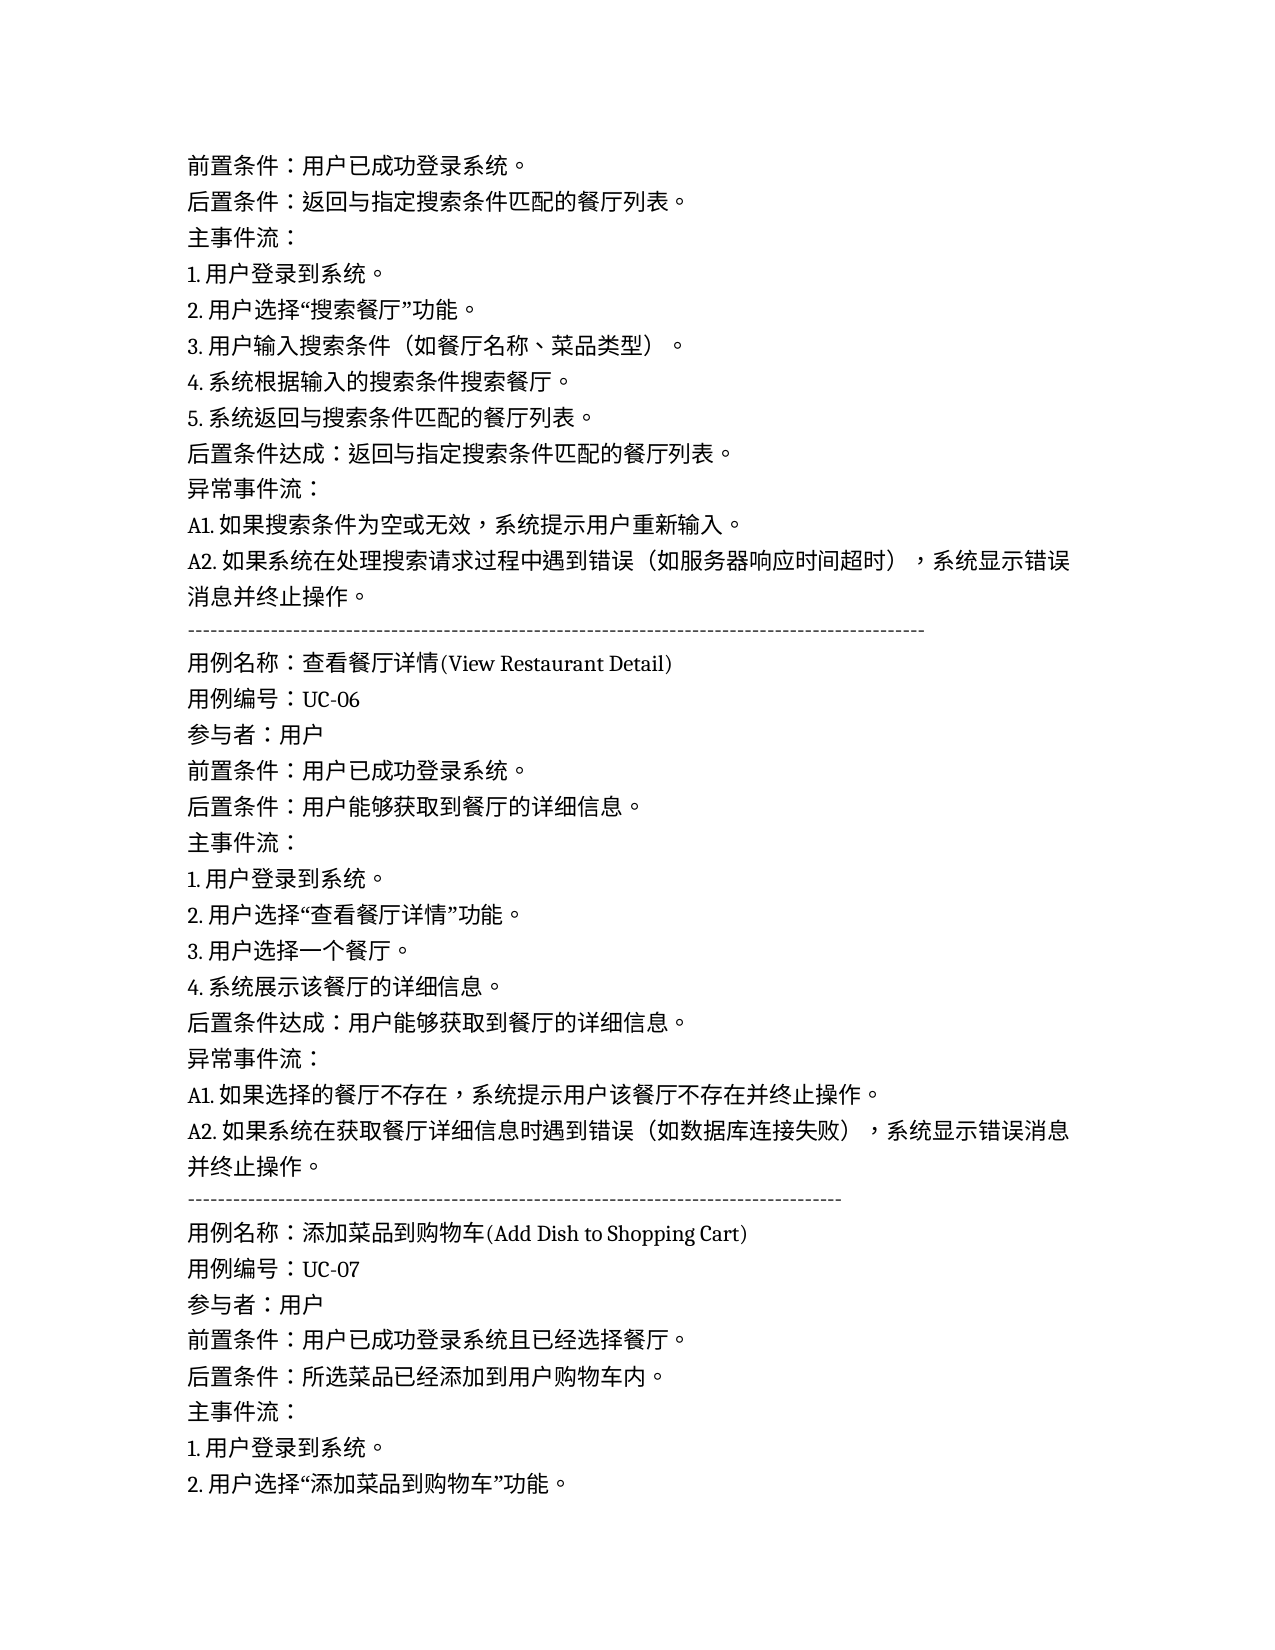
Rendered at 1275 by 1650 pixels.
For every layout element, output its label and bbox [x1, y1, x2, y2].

text [187, 150, 1087, 1499]
